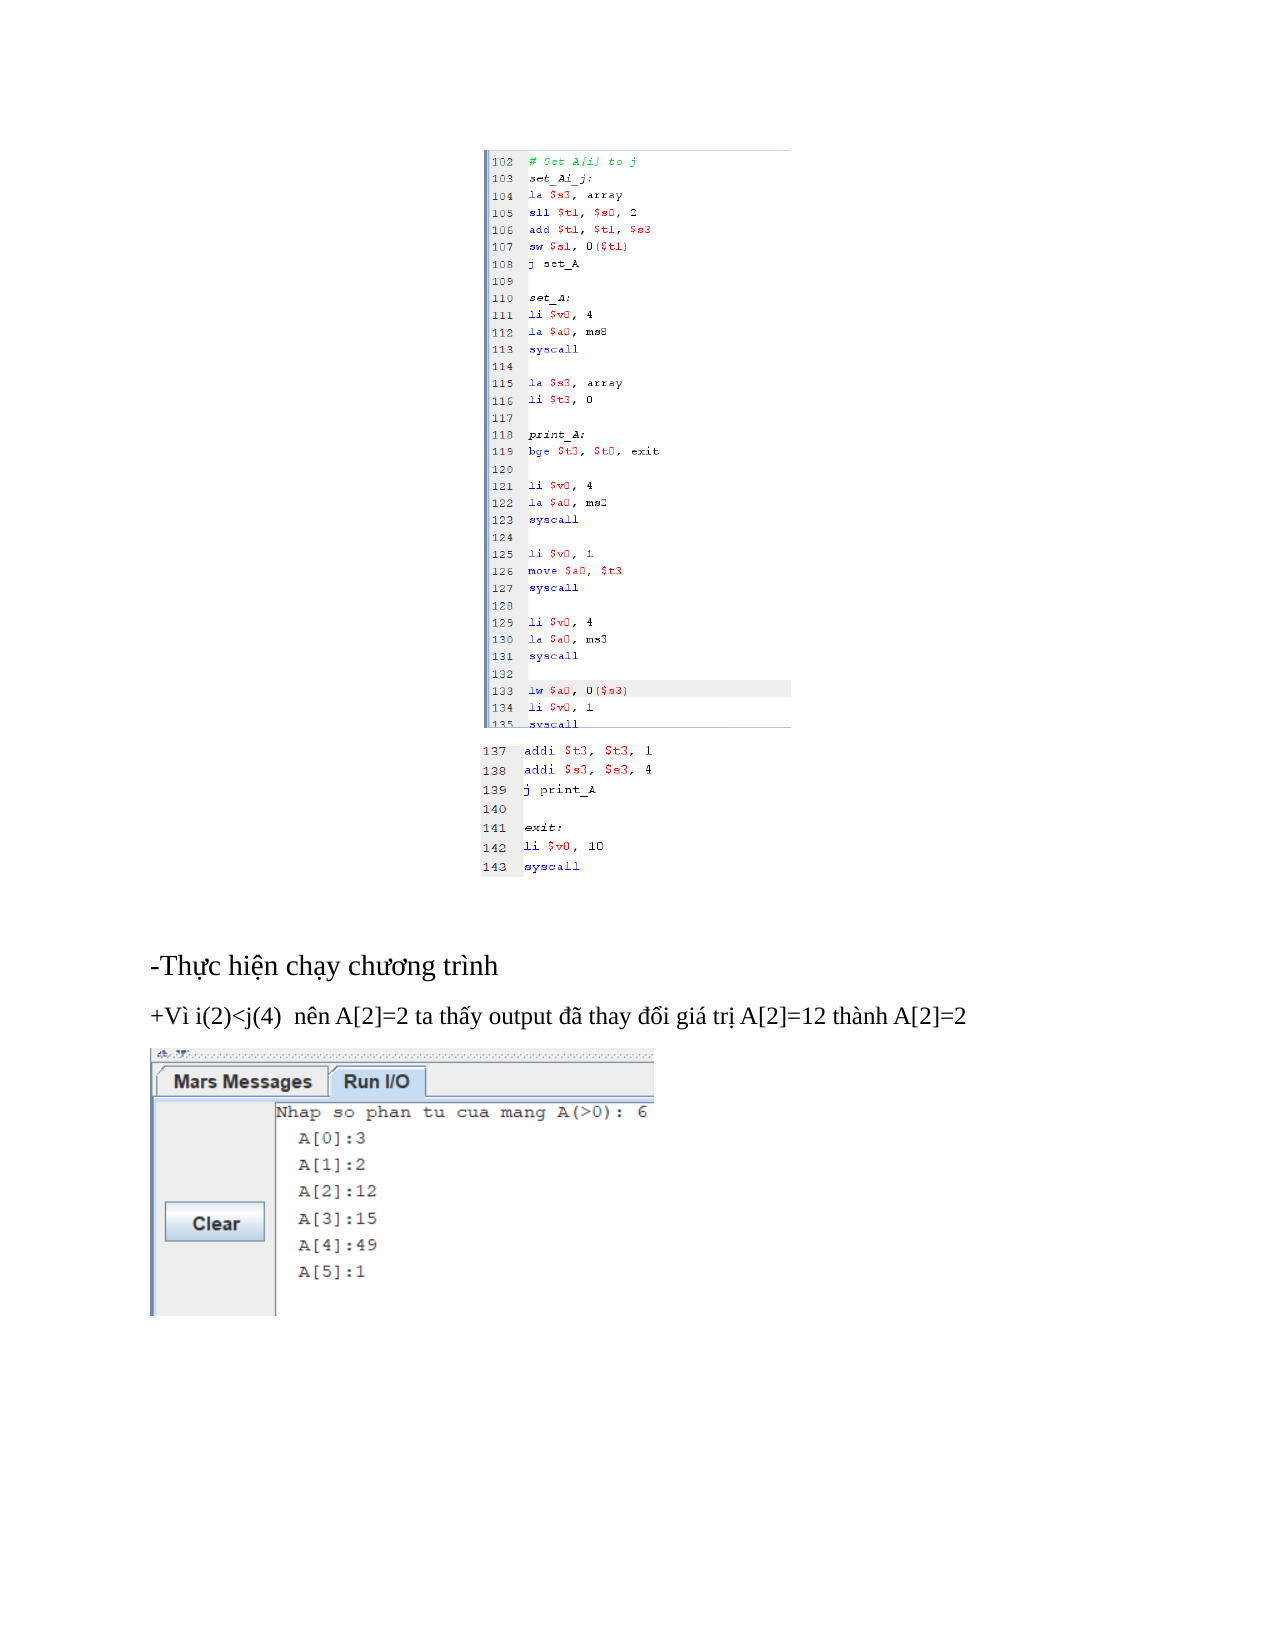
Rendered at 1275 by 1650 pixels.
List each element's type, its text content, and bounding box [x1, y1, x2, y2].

picture [484, 150, 791, 728]
picture [480, 746, 795, 877]
picture [150, 1048, 654, 1316]
text +Vì i(2)<j(4) nên A[2]=2 ta thấy output đã thay đổi giá trị A[2]=12 thành A[2]=2 [150, 1001, 1125, 1030]
text -Thực hiện chạy chương trình [150, 948, 1125, 982]
